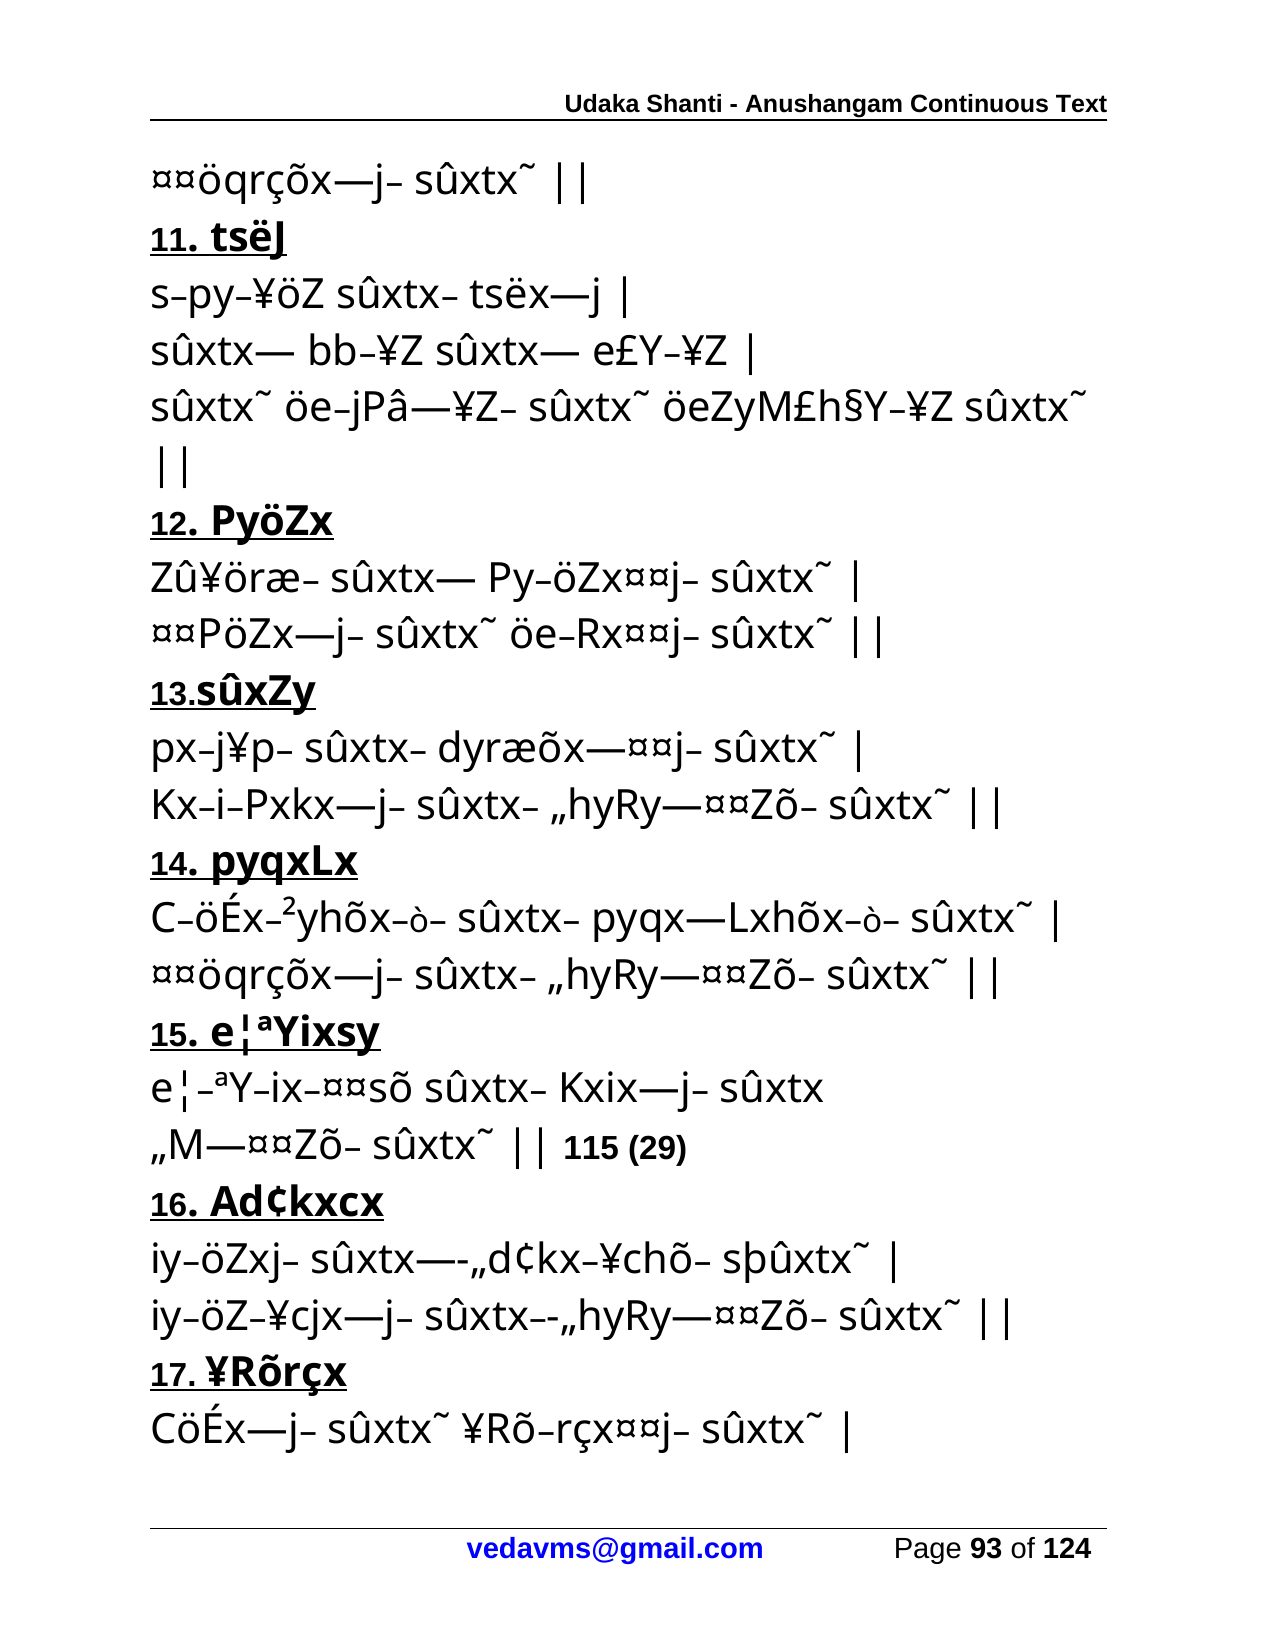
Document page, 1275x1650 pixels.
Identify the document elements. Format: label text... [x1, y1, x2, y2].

text 11. tsëJ [150, 207, 1126, 263]
text „M—¤¤Zõ– sûxtx˜ || 115 (29) [150, 1115, 1126, 1172]
text sûxtx— bb–¥Z sûxtx— e£Y–¥Z | [150, 320, 1126, 377]
text 17. ¥Rõrçx [150, 1342, 1126, 1399]
text ¤¤öqrçõx—j– sûxtx˜ || [150, 150, 1126, 207]
text s–py–¥öZ sûxtx– tsëx—j | [150, 263, 1126, 320]
text 16. Ad¢kxcx [150, 1172, 1126, 1229]
text C–öÉx–²yhõx–ò– sûxtx– pyqx—Lxhõx–ò– sûxtx˜ | [150, 888, 1126, 945]
text ¤¤öqrçõx—j– sûxtx– „hyRy—¤¤Zõ– sûxtx˜ || [150, 945, 1126, 1002]
text 14. pyqxLx [150, 831, 1126, 888]
text 15. e¦ªYixsy [150, 1002, 1126, 1058]
text sûxtx˜ öe–jPâ—¥Z– sûxtx˜ öeZyM£h§Y–¥Z sûxtx˜ || [150, 377, 1126, 491]
text 13.sûxZy [150, 661, 1126, 718]
text Kx–i–Pxkx—j– sûxtx– „hyRy—¤¤Zõ– sûxtx˜ || [150, 774, 1126, 831]
text ¤¤PöZx—j– sûxtx˜ öe–Rx¤¤j– sûxtx˜ || [150, 604, 1126, 661]
text Zû¥öræ– sûxtx— Py–öZx¤¤j– sûxtx˜ | [150, 547, 1126, 604]
text CöÉx—j– sûxtx˜ ¥Rõ–rçx¤¤j– sûxtx˜ | [150, 1399, 1126, 1456]
text px–j¥p– sûxtx– dyræõx—¤¤j– sûxtx˜ | [150, 718, 1126, 774]
text e¦–ªY–ix–¤¤sõ sûxtx– Kxix—j– sûxtx [150, 1058, 1126, 1115]
text iy–öZ–¥cjx—j– sûxtx–-„hyRy—¤¤Zõ– sûxtx˜ || [150, 1285, 1126, 1342]
text 12. PyöZx [150, 491, 1126, 547]
text iy–öZxj– sûxtx—-„d¢kx–¥chõ– sþûxtx˜ | [150, 1229, 1126, 1285]
